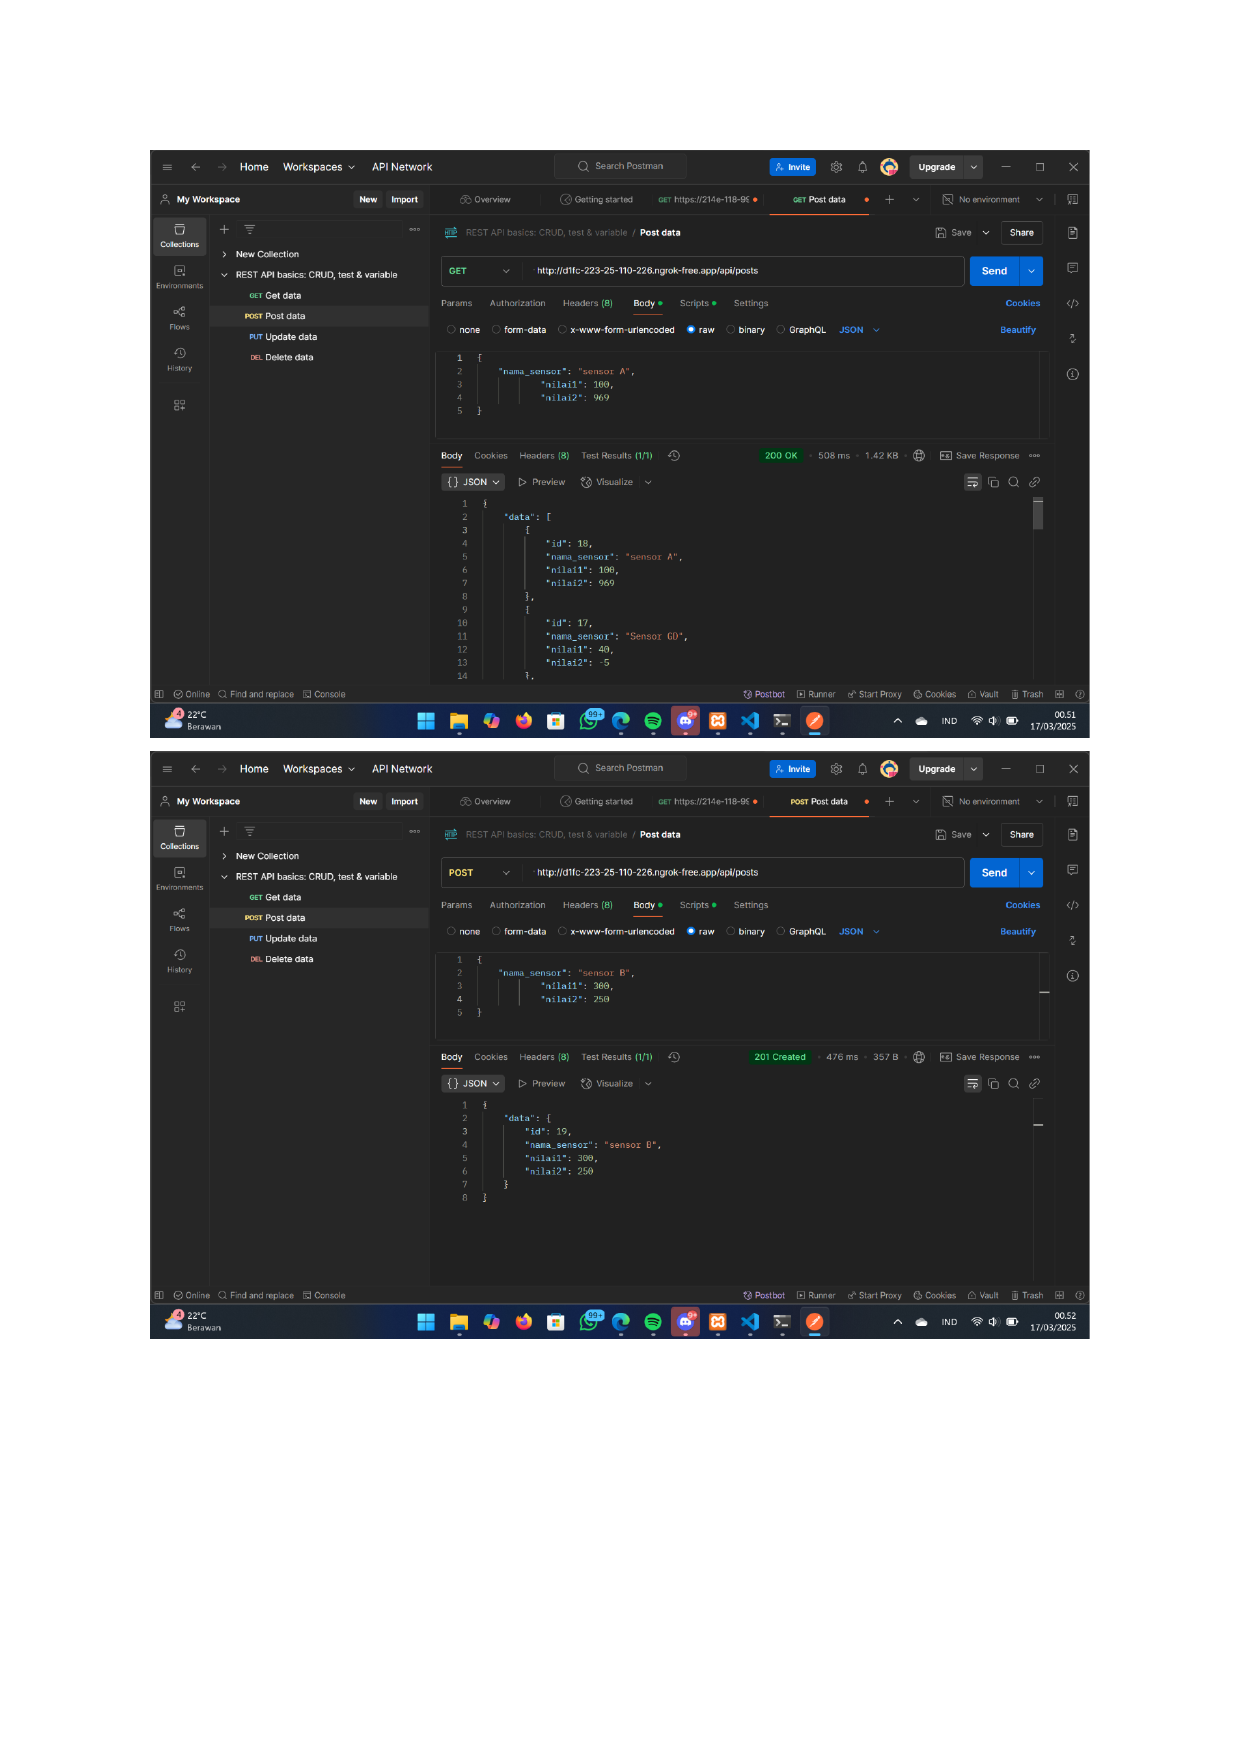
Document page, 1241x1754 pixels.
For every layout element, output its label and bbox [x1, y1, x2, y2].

picture [150, 751, 1090, 1339]
picture [150, 150, 1090, 738]
